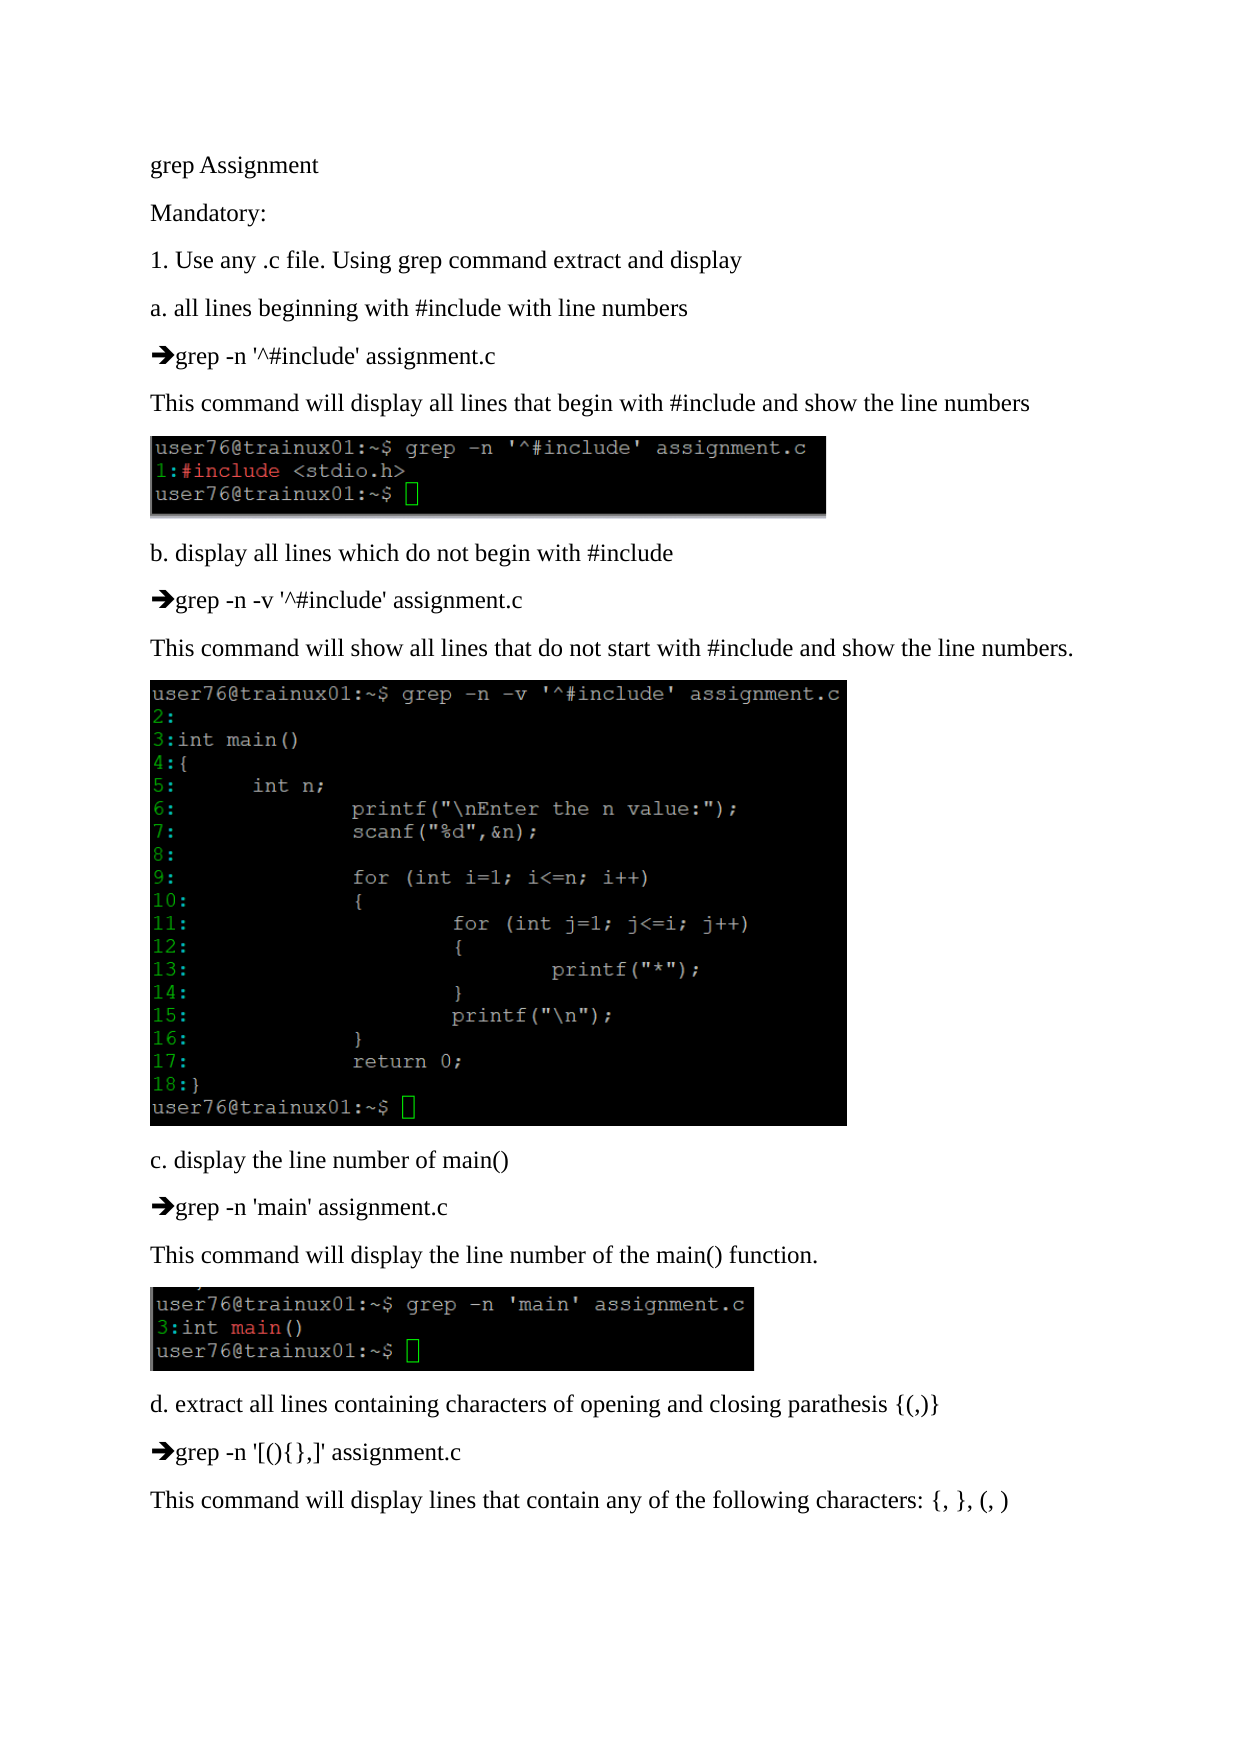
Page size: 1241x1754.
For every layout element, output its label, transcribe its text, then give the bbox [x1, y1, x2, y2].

text grep Assignment [150, 150, 1090, 179]
text a. all lines beginning with #include with line numbers [150, 293, 1090, 322]
text grep -n 'main' assignment.c [150, 1192, 1090, 1221]
picture [150, 680, 847, 1126]
text This command will show all lines that do not start with #include and show the line numbers. [150, 633, 1090, 662]
text c. display the line number of main() [150, 1145, 1090, 1173]
text This command will display the line number of the main() function. [150, 1240, 1090, 1269]
picture [150, 436, 827, 519]
text 1. Use any .c file. Using grep command extract and display [150, 245, 1090, 274]
text Mandatory: [150, 198, 1090, 226]
text This command will display lines that contain any of the following characters: {, }, (, ) [150, 1485, 1090, 1513]
text grep -n -v '^#include' assignment.c [150, 585, 1090, 614]
text grep -n '^#include' assignment.c [150, 341, 1090, 369]
text d. extract all lines containing characters of opening and closing parathesis {(,)} [150, 1389, 1090, 1418]
text grep -n '[(){},]' assignment.c [150, 1437, 1090, 1466]
text This command will display all lines that begin with #include and show the line numbers [150, 388, 1090, 417]
picture [150, 1287, 755, 1371]
text b. display all lines which do not begin with #include [150, 538, 1090, 566]
